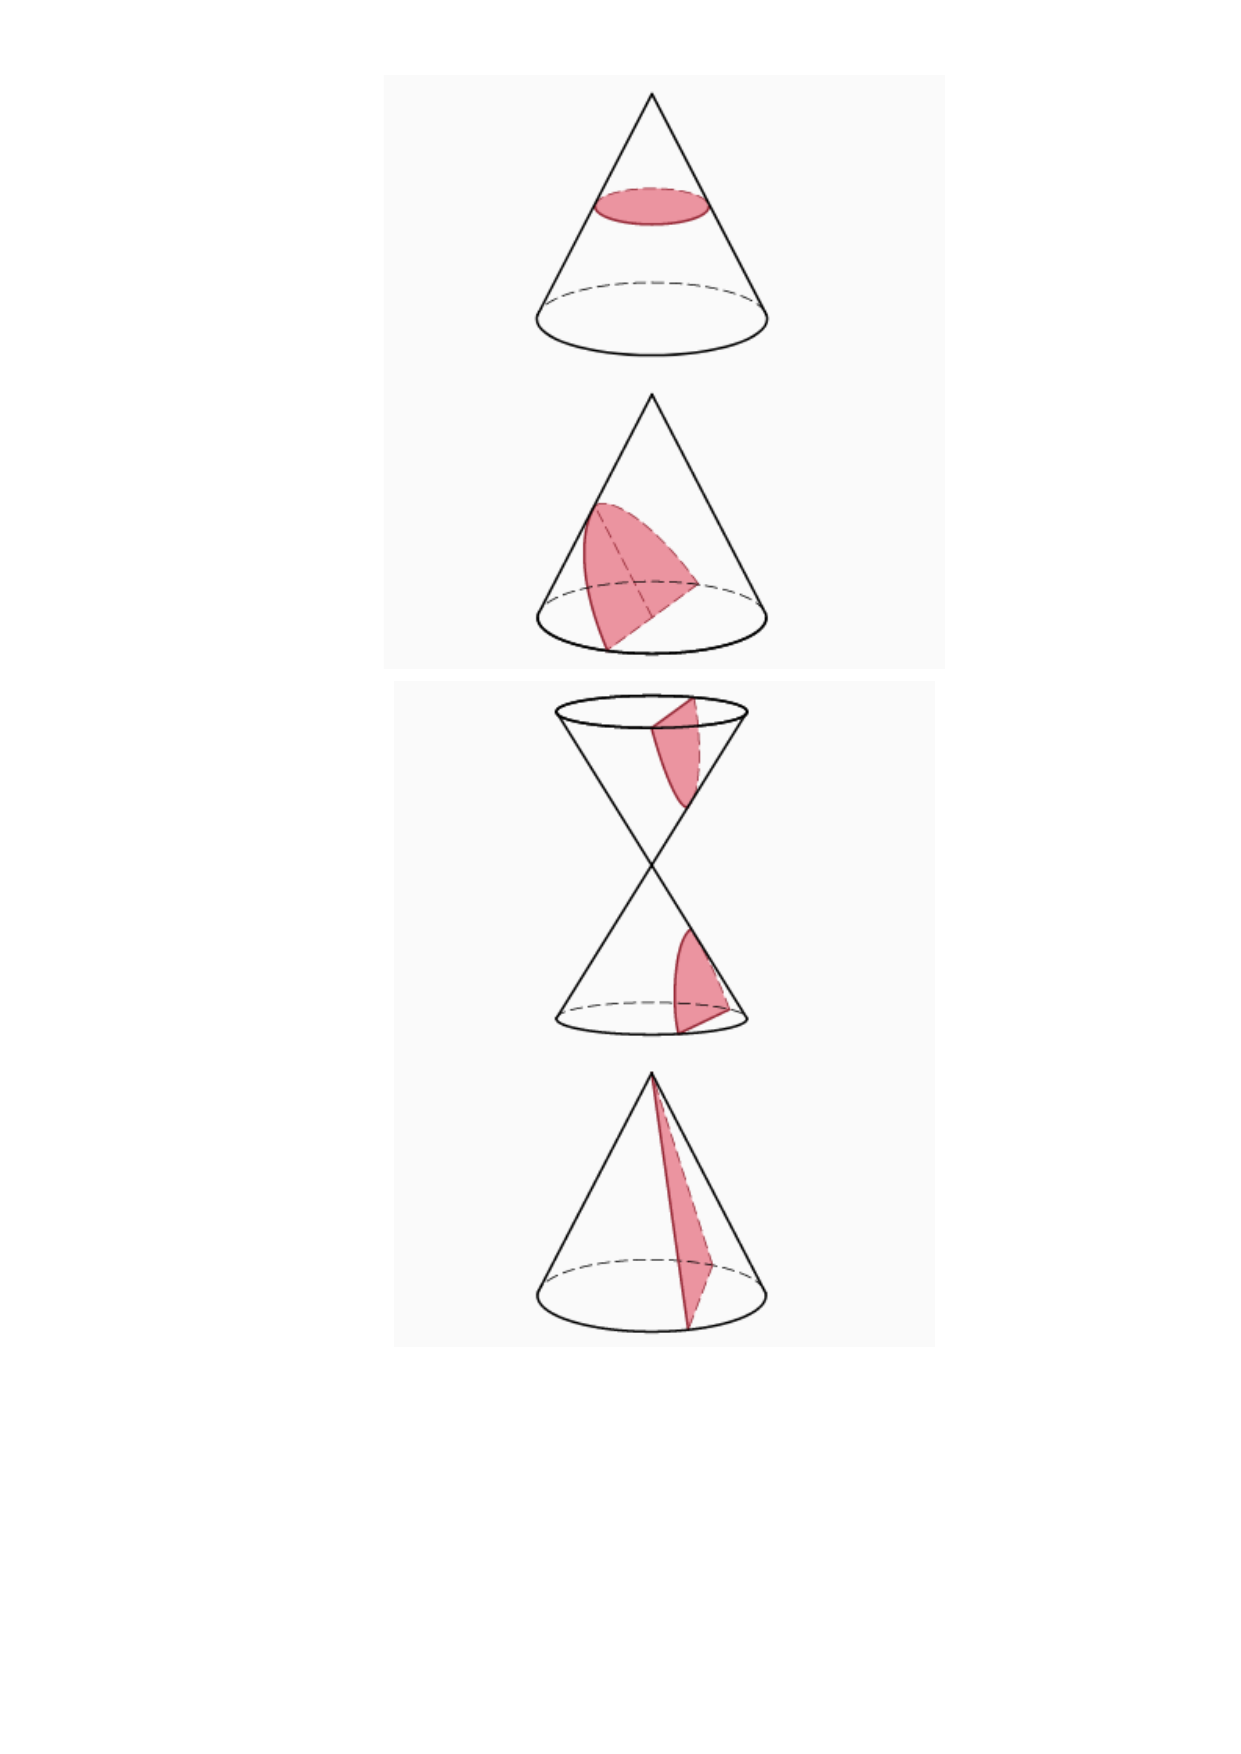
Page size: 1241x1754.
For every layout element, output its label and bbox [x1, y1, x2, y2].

picture [383, 75, 945, 669]
picture [394, 681, 935, 1347]
